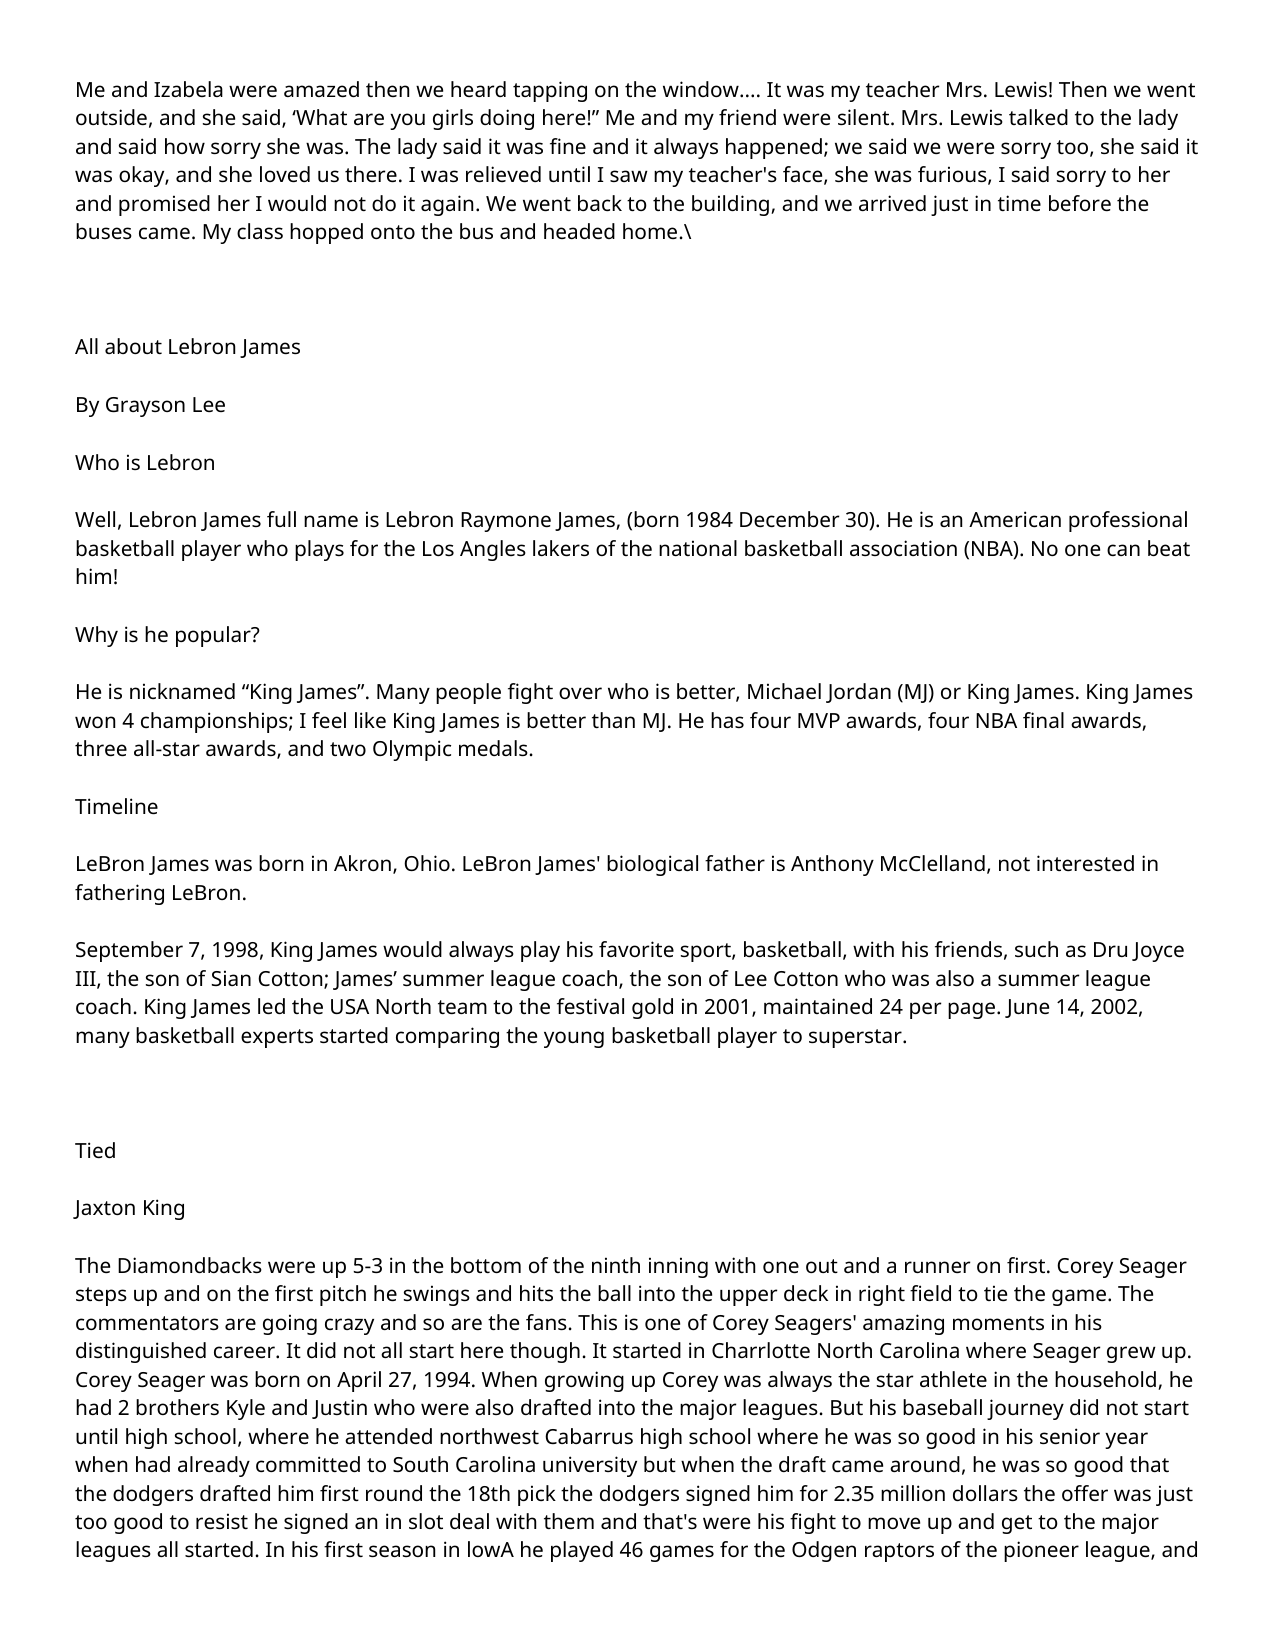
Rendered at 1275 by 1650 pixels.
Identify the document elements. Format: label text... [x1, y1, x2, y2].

text September 7, 1998, King James would always play his favorite sport, basketball, with his friends, such as Dru Joyce III, the son of Sian Cotton; James’ summer league coach, the son of Lee Cotton who was also a summer league coach. King James led the USA North team to the festival gold in 2001, maintained 24 per page. June 14, 2002, many basketball experts started comparing the young basketball player to superstar. [75, 935, 1200, 1049]
text LeBron James was born in Akron, Ohio. LeBron James' biological father is Anthony McClelland, not interested in fathering LeBron. [75, 849, 1200, 906]
text Me and Izabela were amazed then we heard tapping on the window.... It was my teacher Mrs. Lewis! Then we went outside, and she said, ‘What are you girls doing here!” Me and my friend were silent. Mrs. Lewis talked to the lady and said how sorry she was. The lady said it was fine and it always happened; we said we were sorry too, she said it was okay, and she loved us there. I was relieved until I saw my teacher's face, she was furious, I said sorry to her and promised her I would not do it again. We went back to the building, and we arrived just in time before the buses came. My class hopped onto the bus and headed home.\ [75, 75, 1200, 246]
text He is nicknamed “King James”. Many people fight over who is better, Michael Jordan (MJ) or King James. King James won 4 championships; I feel like King James is better than MJ. He has four MVP awards, four NBA final awards, three all-star awards, and two Olympic medals. [75, 677, 1200, 763]
text All about Lebron James [75, 332, 1200, 361]
text Well, Lebron James full name is Lebron Raymone James, (born 1984 December 30). He is an American professional basketball player who plays for the Los Angles lakers of the national basketball association (NBA). No one can beat him! [75, 505, 1200, 591]
text By Grayson Lee [75, 390, 1200, 418]
text Who is Lebron [75, 448, 1200, 476]
text Jaxton King [75, 1193, 1200, 1222]
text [75, 1251, 1200, 1564]
text Tied [75, 1136, 1200, 1164]
text Why is he popular? [75, 620, 1200, 648]
text Timeline [75, 792, 1200, 820]
